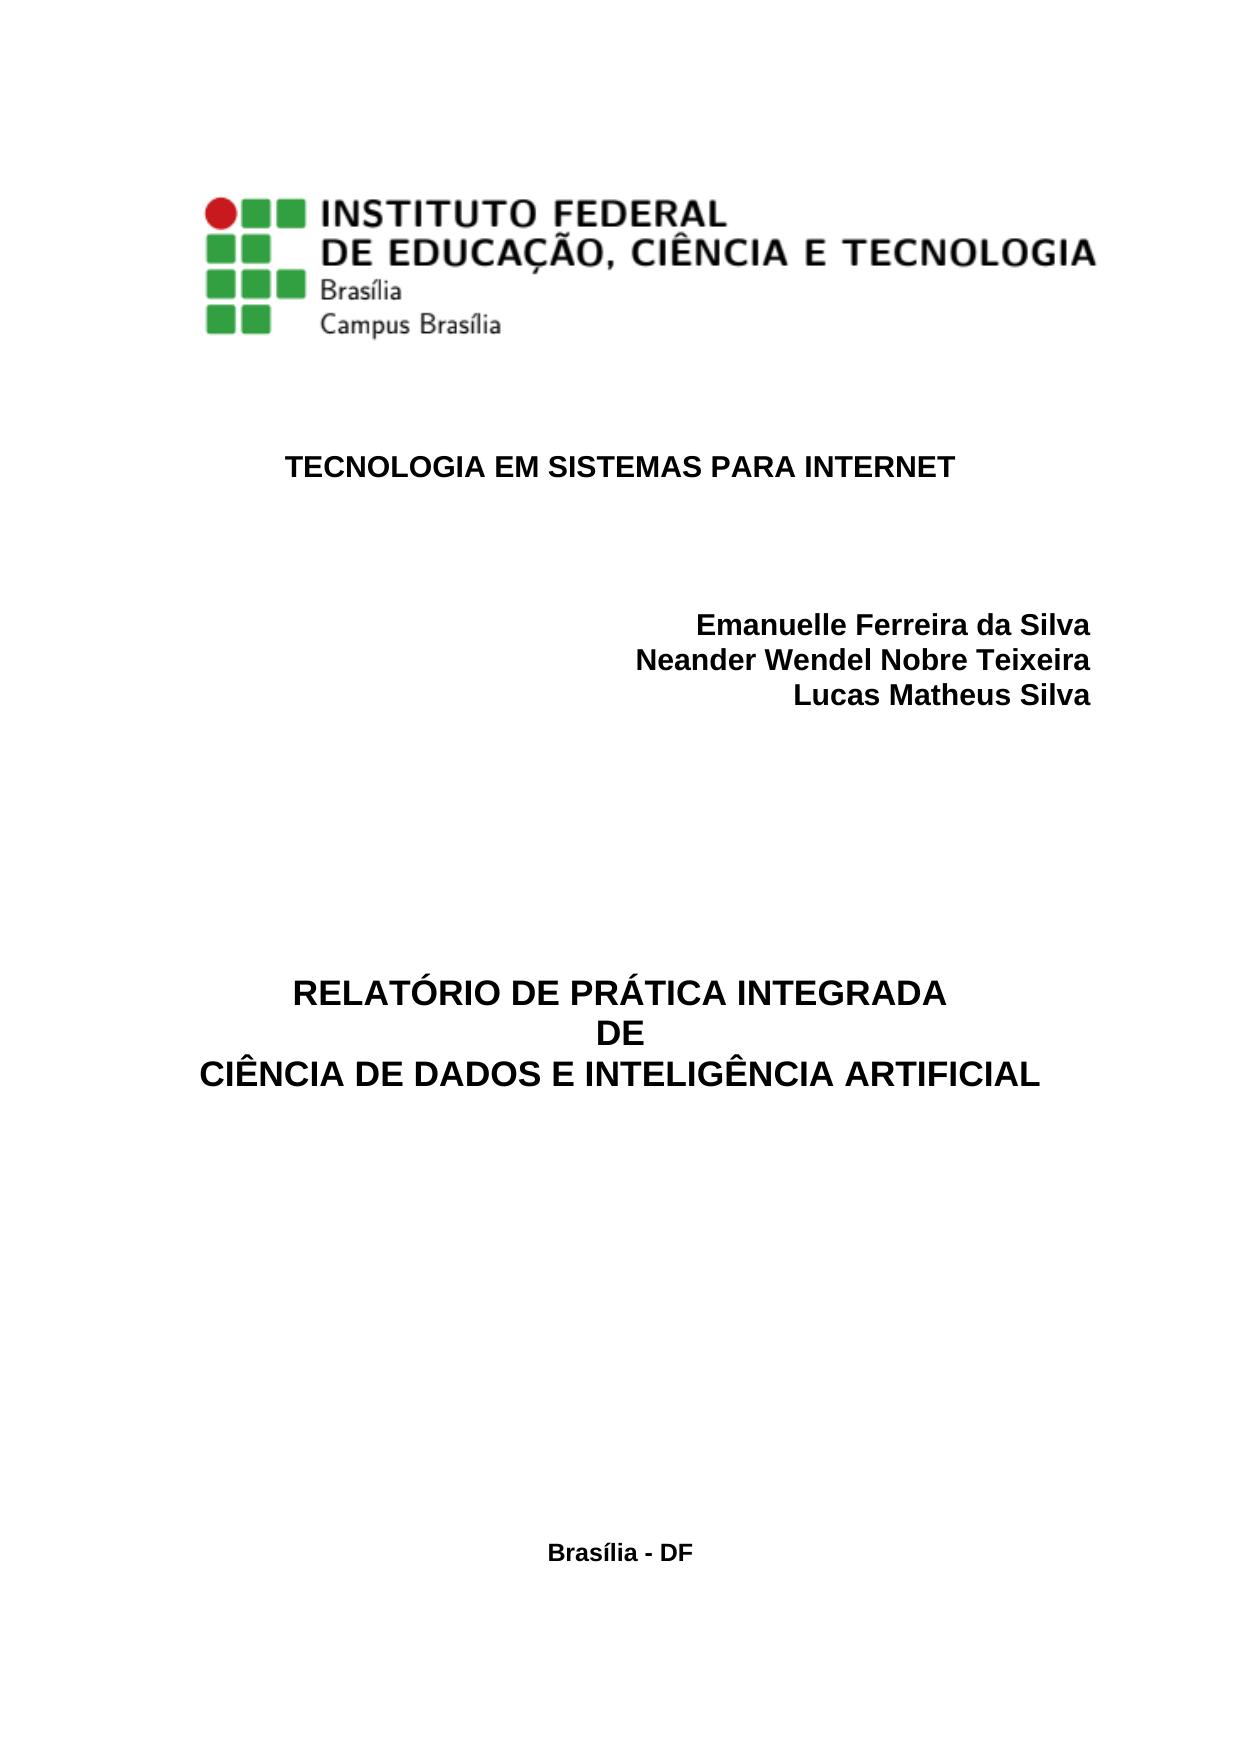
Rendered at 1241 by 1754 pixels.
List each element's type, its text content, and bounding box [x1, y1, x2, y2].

text Brasília - DF [150, 1538, 1090, 1566]
text DE [150, 1012, 1090, 1053]
text TECNOLOGIA EM SISTEMAS PARA INTERNET [150, 448, 1090, 483]
text Lucas Matheus Silva [150, 677, 1090, 712]
picture [88, 176, 1151, 366]
text Neander Wendel Nobre Teixeira [150, 642, 1090, 677]
text CIÊNCIA DE DADOS E INTELIGÊNCIA ARTIFICIAL [150, 1053, 1090, 1094]
text Emanuelle Ferreira da Silva [150, 607, 1090, 642]
text RELATÓRIO DE PRÁTICA INTEGRADA [150, 972, 1090, 1012]
